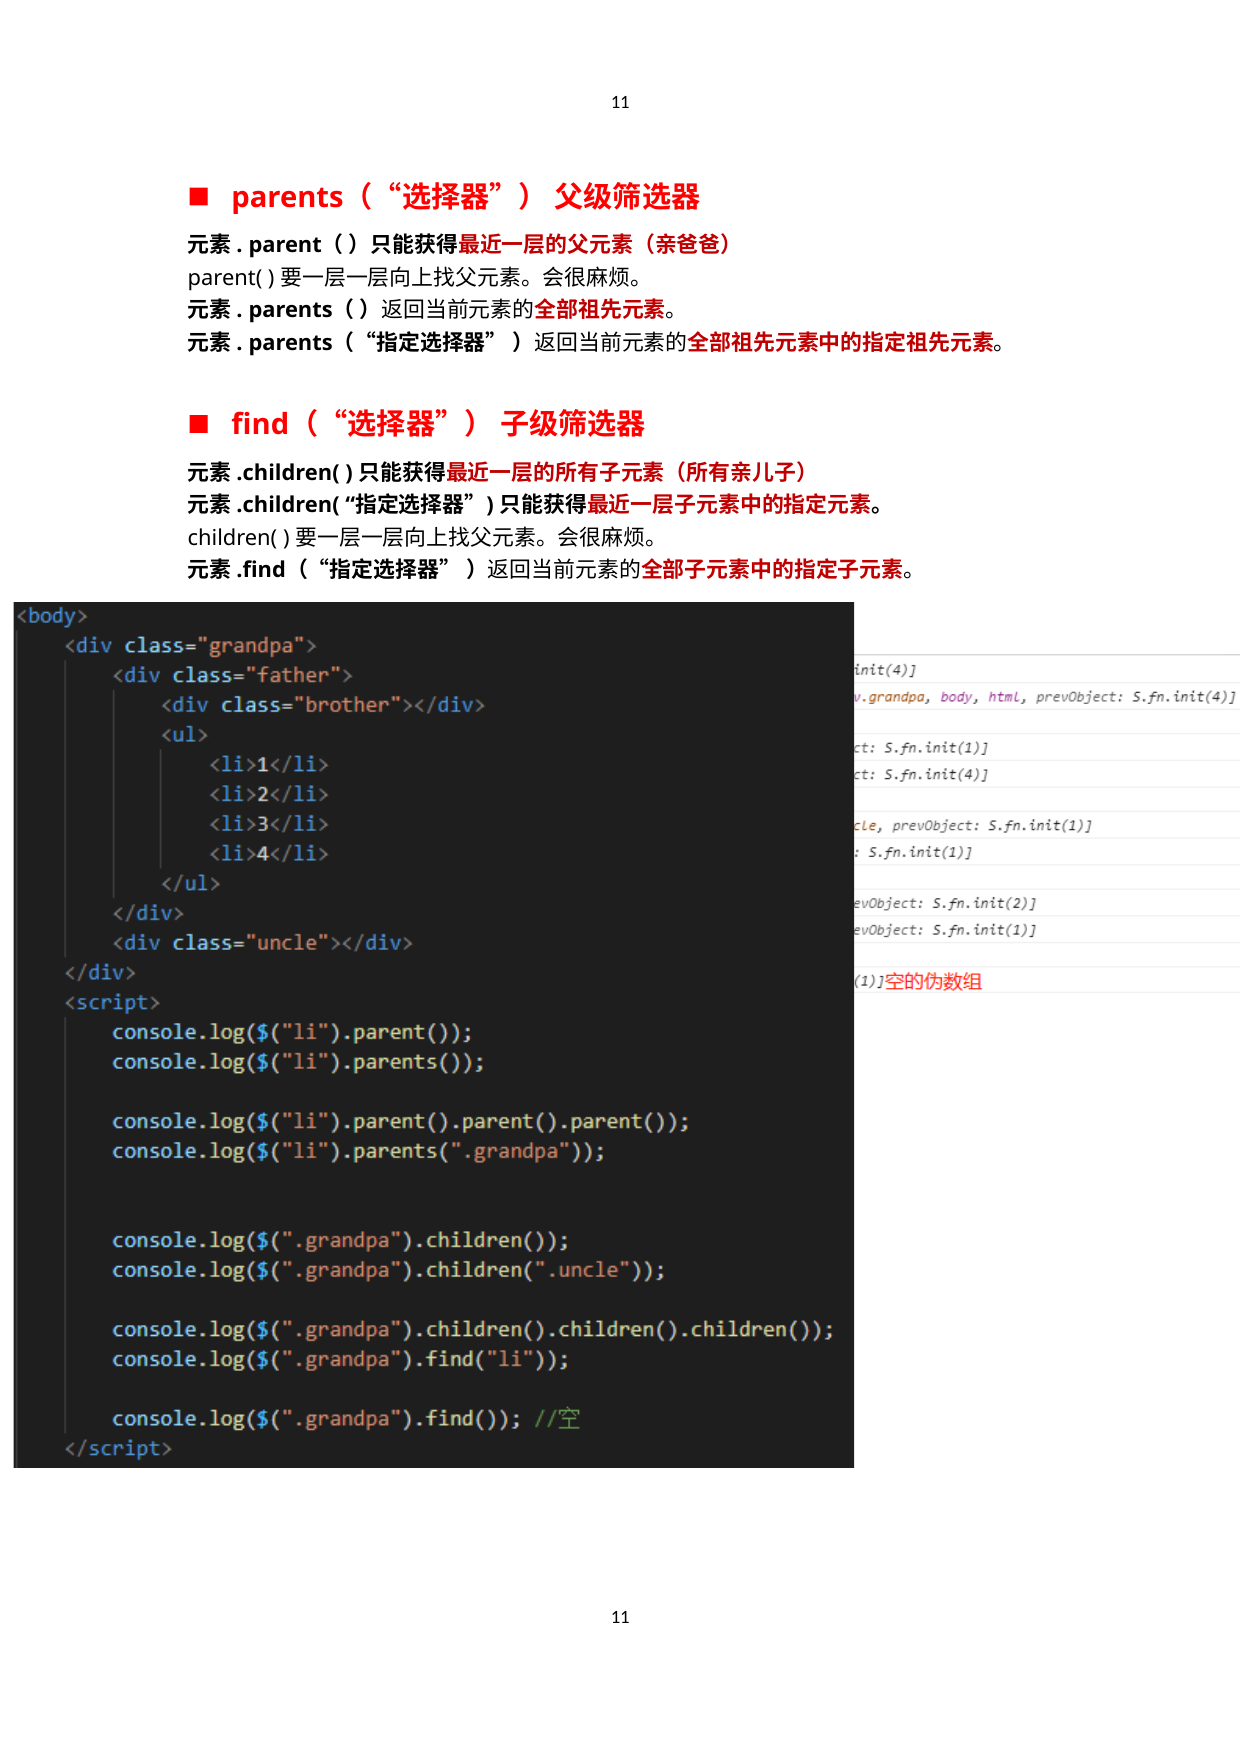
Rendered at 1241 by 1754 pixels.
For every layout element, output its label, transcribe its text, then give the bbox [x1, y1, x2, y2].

text 元素 . parent（ ）只能获得最近一层的父元素（亲爸爸） [187, 227, 1053, 259]
text 元素 . parents（ ）返回当前元素的全部祖先元素。 [187, 292, 1053, 324]
text 元素 .find（“指定选择器” ）返回当前元素的全部子元素中的指定子元素。 [187, 552, 1053, 584]
text parent( ) 要一层一层向上找父元素。会很麻烦。 [187, 259, 1053, 292]
text 元素 . parents（“指定选择器” ）返回当前元素的全部祖先元素中的指定祖先元素。 [187, 324, 1053, 357]
text 元素 .children( ) 只能获得最近一层的所有子元素（所有亲儿子） [187, 454, 1053, 487]
picture [13, 602, 1241, 1468]
list parents（“选择器”） 父级筛选器 [187, 162, 1053, 227]
list find（“选择器”） 子级筛选器 [187, 389, 1053, 454]
text 元素 .children( “指定选择器”) 只能获得最近一层子元素中的指定元素。 [187, 487, 1053, 519]
text children( ) 要一层一层向上找父元素。会很麻烦。 [187, 519, 1053, 552]
